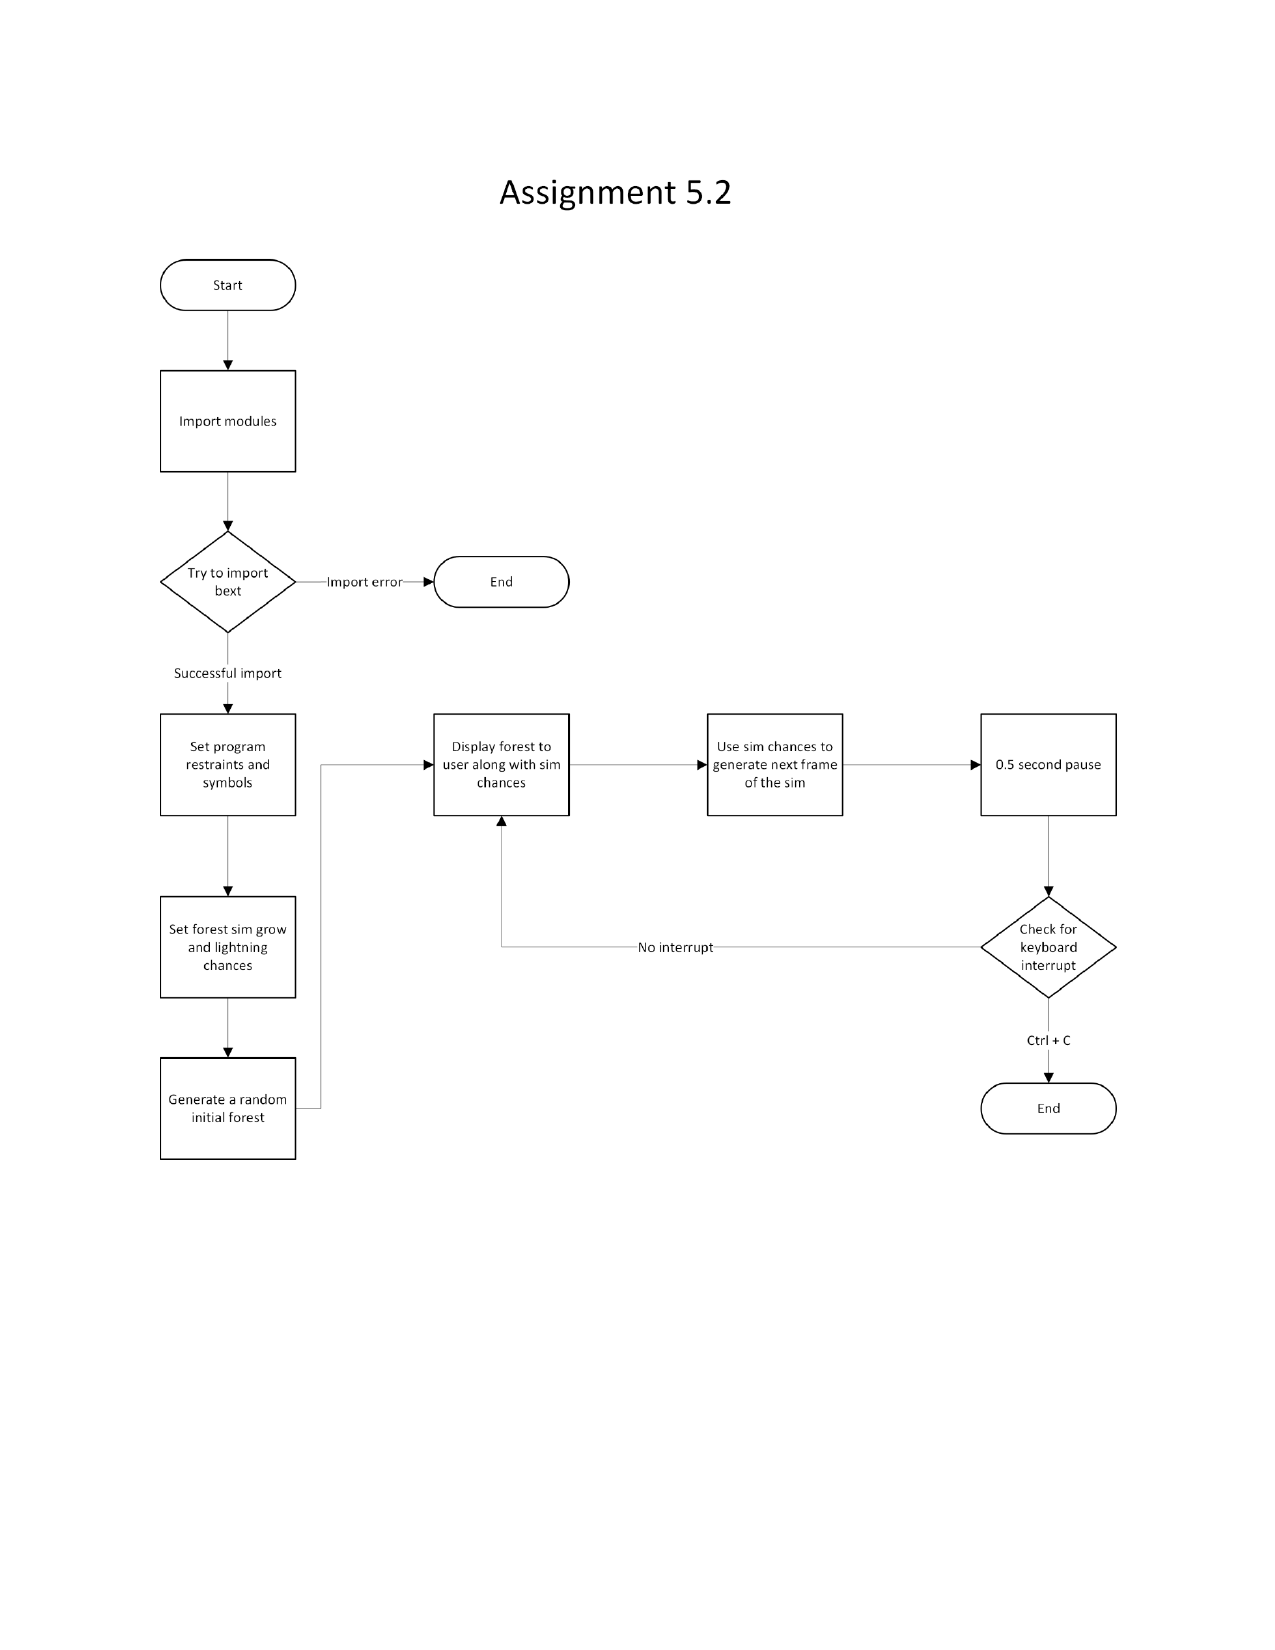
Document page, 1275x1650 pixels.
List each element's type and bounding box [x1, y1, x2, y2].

picture [150, 150, 1125, 1169]
